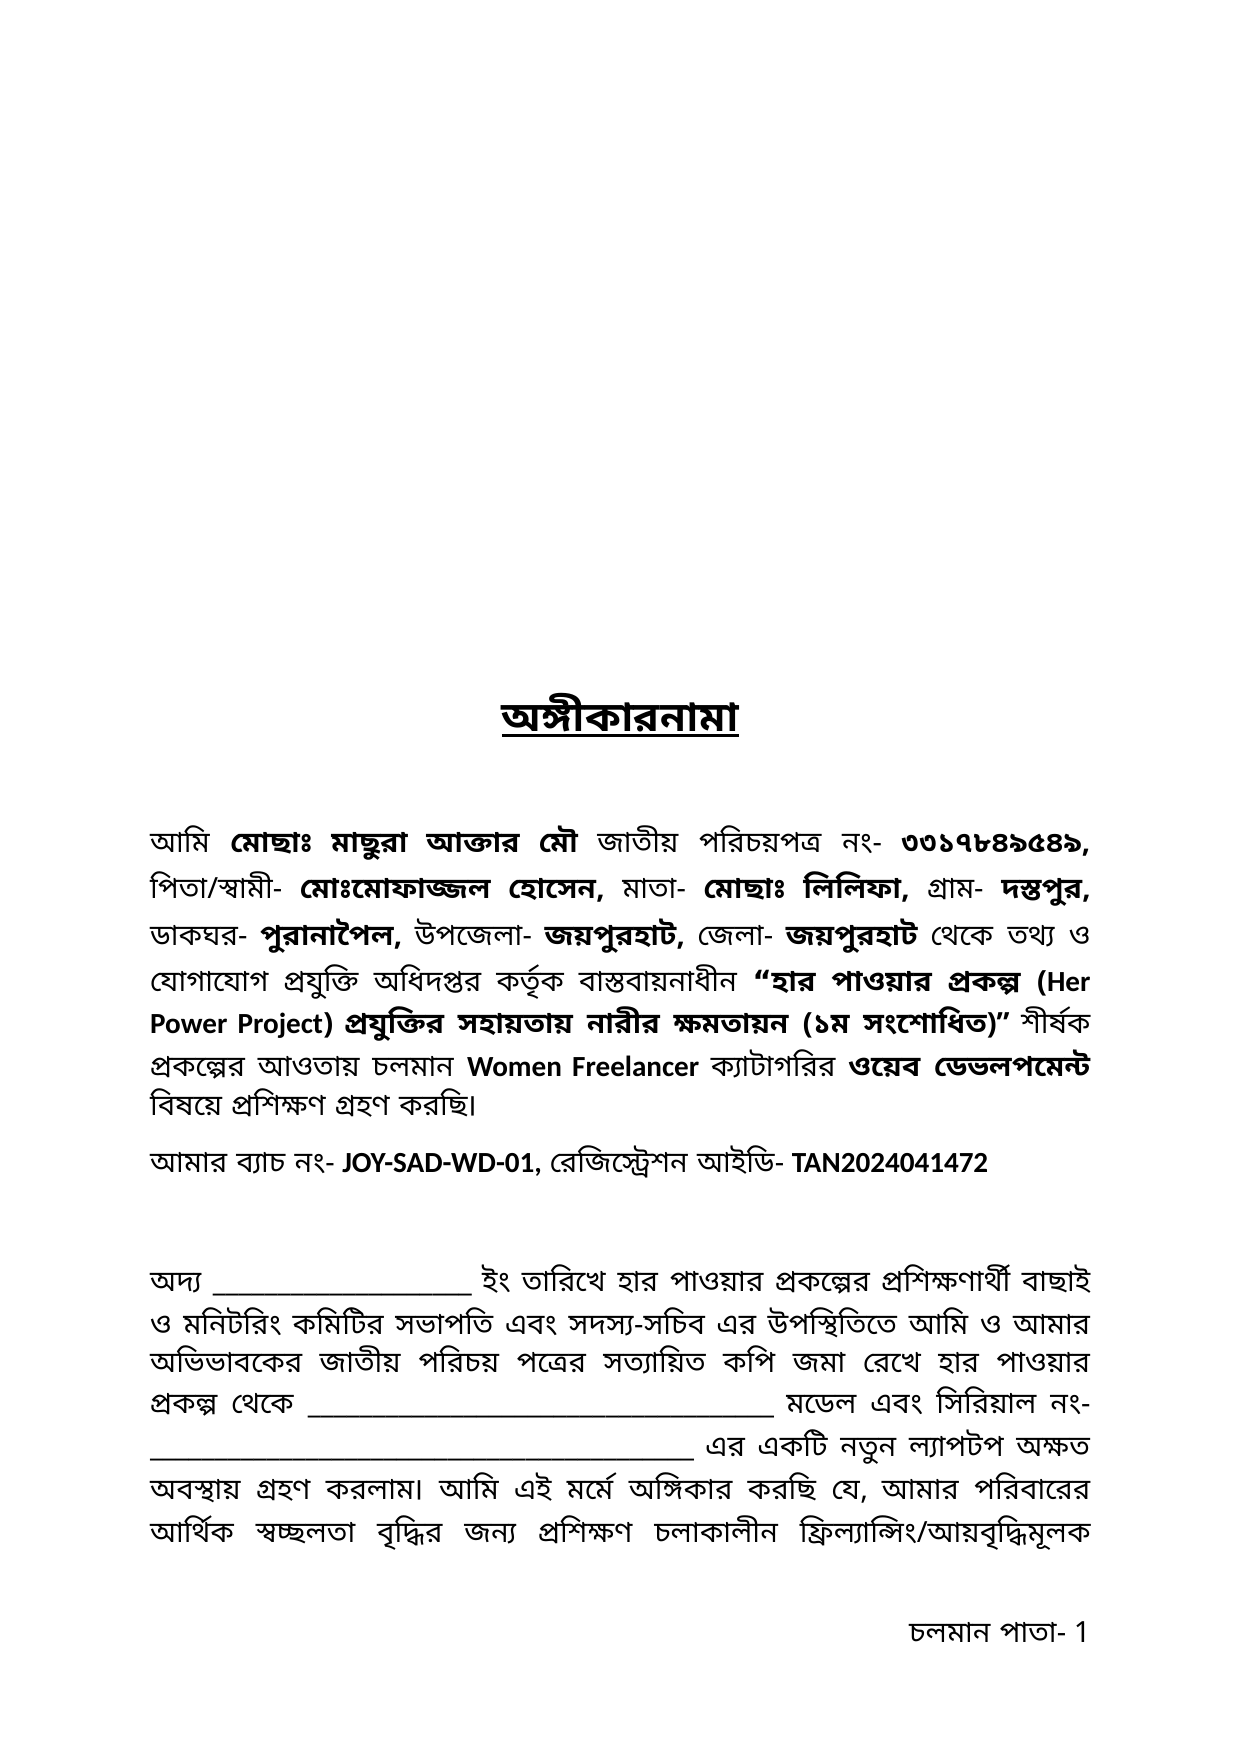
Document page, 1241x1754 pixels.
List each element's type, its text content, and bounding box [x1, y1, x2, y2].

text আমি মোছাঃ মাছুরা আক্তার মৌ জাতীয় পরিচয়পত্র নং- ৩৩১৭৮৪৯৫৪৯, পিতা/স্বামী- মোঃমোফাজ্জল হোসেন, মাতা- মোছাঃ লিলিফা, গ্রাম- দস্তপুর, ডাকঘর- পুরানাপৈল, উপজেলা- জয়পুরহাট, জেলা- জয়পুরহাট থেকে তথ্য ও যোগাযোগ প্রযুক্তি অধিদপ্তর কর্তৃক বাস্তবায়নাধীন “হার পাওয়ার প্রকল্প (Her Power Project) প্রযুক্তির সহায়তায় নারীর ক্ষমতায়ন (১ম সংশোধিত)” শীর্ষক প্রকল্পের আওতায় চলমান Women Freelancer ক্যাটাগরির ওয়েব ডেভলপমেন্ট বিষয়ে প্রশিক্ষণ গ্রহণ করছি। [150, 821, 1090, 1122]
text অদ্য ____________________ ইং তারিখে হার পাওয়ার প্রকল্পের প্রশিক্ষণার্থী বাছাই ও মনিটরিং কমিটির সভাপতি এবং সদস্য-সচিব এর উপস্থিতিতে আমি ও আমার অভিভাবকের জাতীয় পরিচয় পত্রের সত্যায়িত কপি জমা রেখে হার পাওয়ার প্রকল্প থেকে ____________________________________ মডেল এবং সিরিয়াল নং- __________________________________________ এর একটি নতুন ল্যাপটপ অক্ষত অবস্থায় গ্রহণ করলাম। আমি এই মর্মে অঙ্গিকার করছি যে, আমার পরিবারের আর্থিক স্বচ্ছলতা বৃদ্ধির জন্য প্রশিক্ষণ চলাকালীন ফ্রিল্যান্সিং/আয়বৃদ্ধিমূলক কাজের জন্য গৃহীত ল্যাপটপটি বাড়ীতে ব্যবহার করব। এছাড়াও প্রশিক্ষণ সম্পন্ন করে প্রাপ্ত প্রশিক্ষণলব্ধ জ্ঞান আমি আমার এলাকার কমপক্ষে ১০ (দশ জন) সুবিধাবঞ্চিত ও আগ্রহী নারীদেরকে প্রদানে সচেষ্ট থাকবো। [150, 1260, 1090, 1551]
text আমার ব্যাচ নং- JOY-SAD-WD-01, রেজিস্ট্রেশন আইডি- TAN2024041472 [150, 1141, 1090, 1181]
text অঙ্গীকারনামা [150, 693, 1090, 741]
